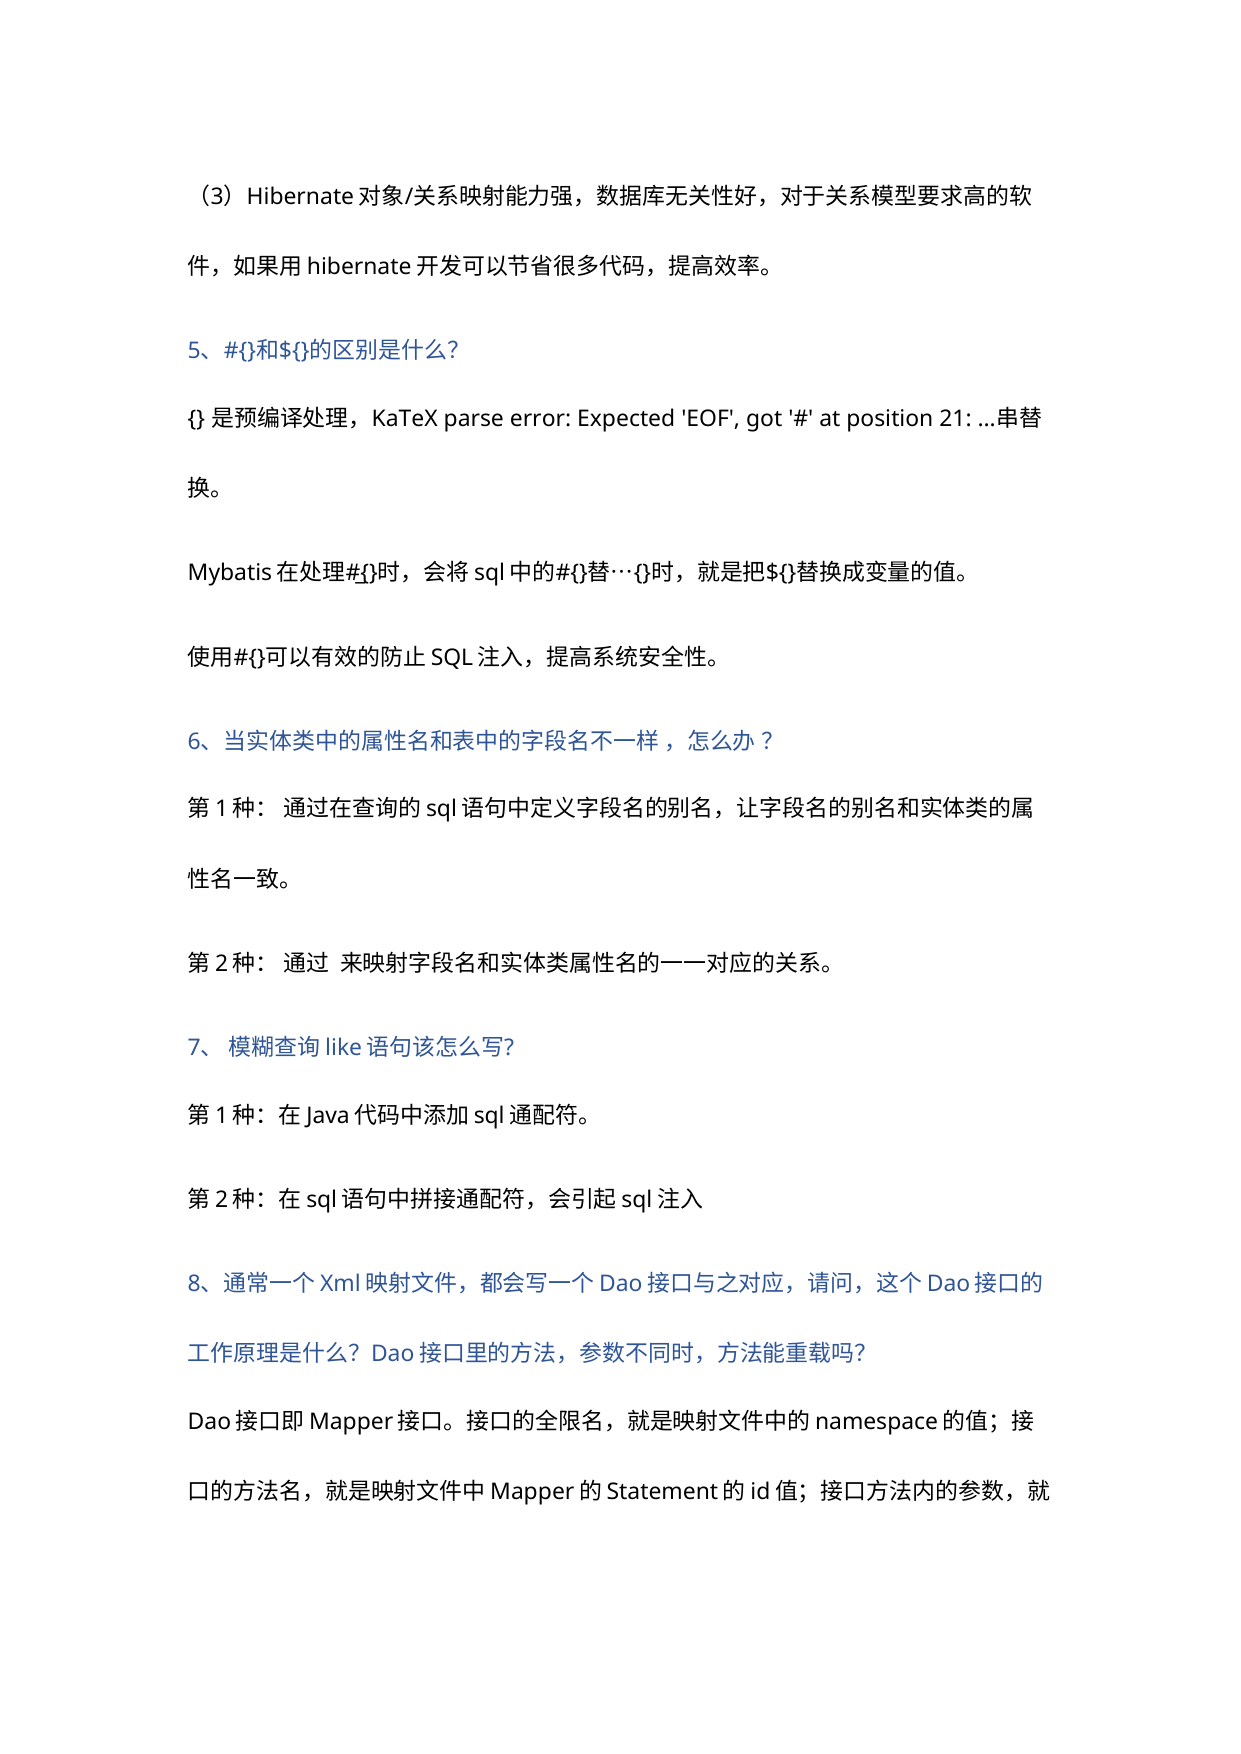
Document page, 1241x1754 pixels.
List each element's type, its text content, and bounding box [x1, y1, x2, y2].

text Mybatis在处理#̲{}时，会将sql中的#{}替…{}时，就是把${}替换成变量的值。 [187, 538, 1053, 603]
text 第1种：在Java代码中添加sql通配符。 [187, 1081, 1053, 1146]
text {} 是预编译处理，KaTeX parse error: Expected 'EOF', got '#' at position 21: …串替换。 [187, 384, 1053, 519]
subtitle 6、当实体类中的属性名和表中的字段名不一样 ，怎么办 ？ [187, 707, 1053, 772]
subtitle 8、通常一个Xml映射文件，都会写一个Dao接口与之对应，请问，这个Dao接口的工作原理是什么？Dao接口里的方法，参数不同时，方法能重载吗？ [187, 1249, 1053, 1384]
text 第2种： 通过 来映射字段名和实体类属性名的一一对应的关系。 [187, 929, 1053, 994]
text 第1种： 通过在查询的sql语句中定义字段名的别名，让字段名的别名和实体类的属性名一致。 [187, 774, 1053, 909]
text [187, 1387, 1053, 1522]
text （3）Hibernate对象/关系映射能力强，数据库无关性好，对于关系模型要求高的软件，如果用hibernate开发可以节省很多代码，提高效率。 [187, 162, 1053, 297]
subtitle 5、#{}和${}的区别是什么？ [187, 316, 1053, 381]
text 使用#{}可以有效的防止SQL注入，提高系统安全性。 [187, 623, 1053, 688]
subtitle 7、 模糊查询like语句该怎么写? [187, 1013, 1053, 1078]
text 第2种：在sql语句中拼接通配符，会引起sql注入 [187, 1165, 1053, 1230]
